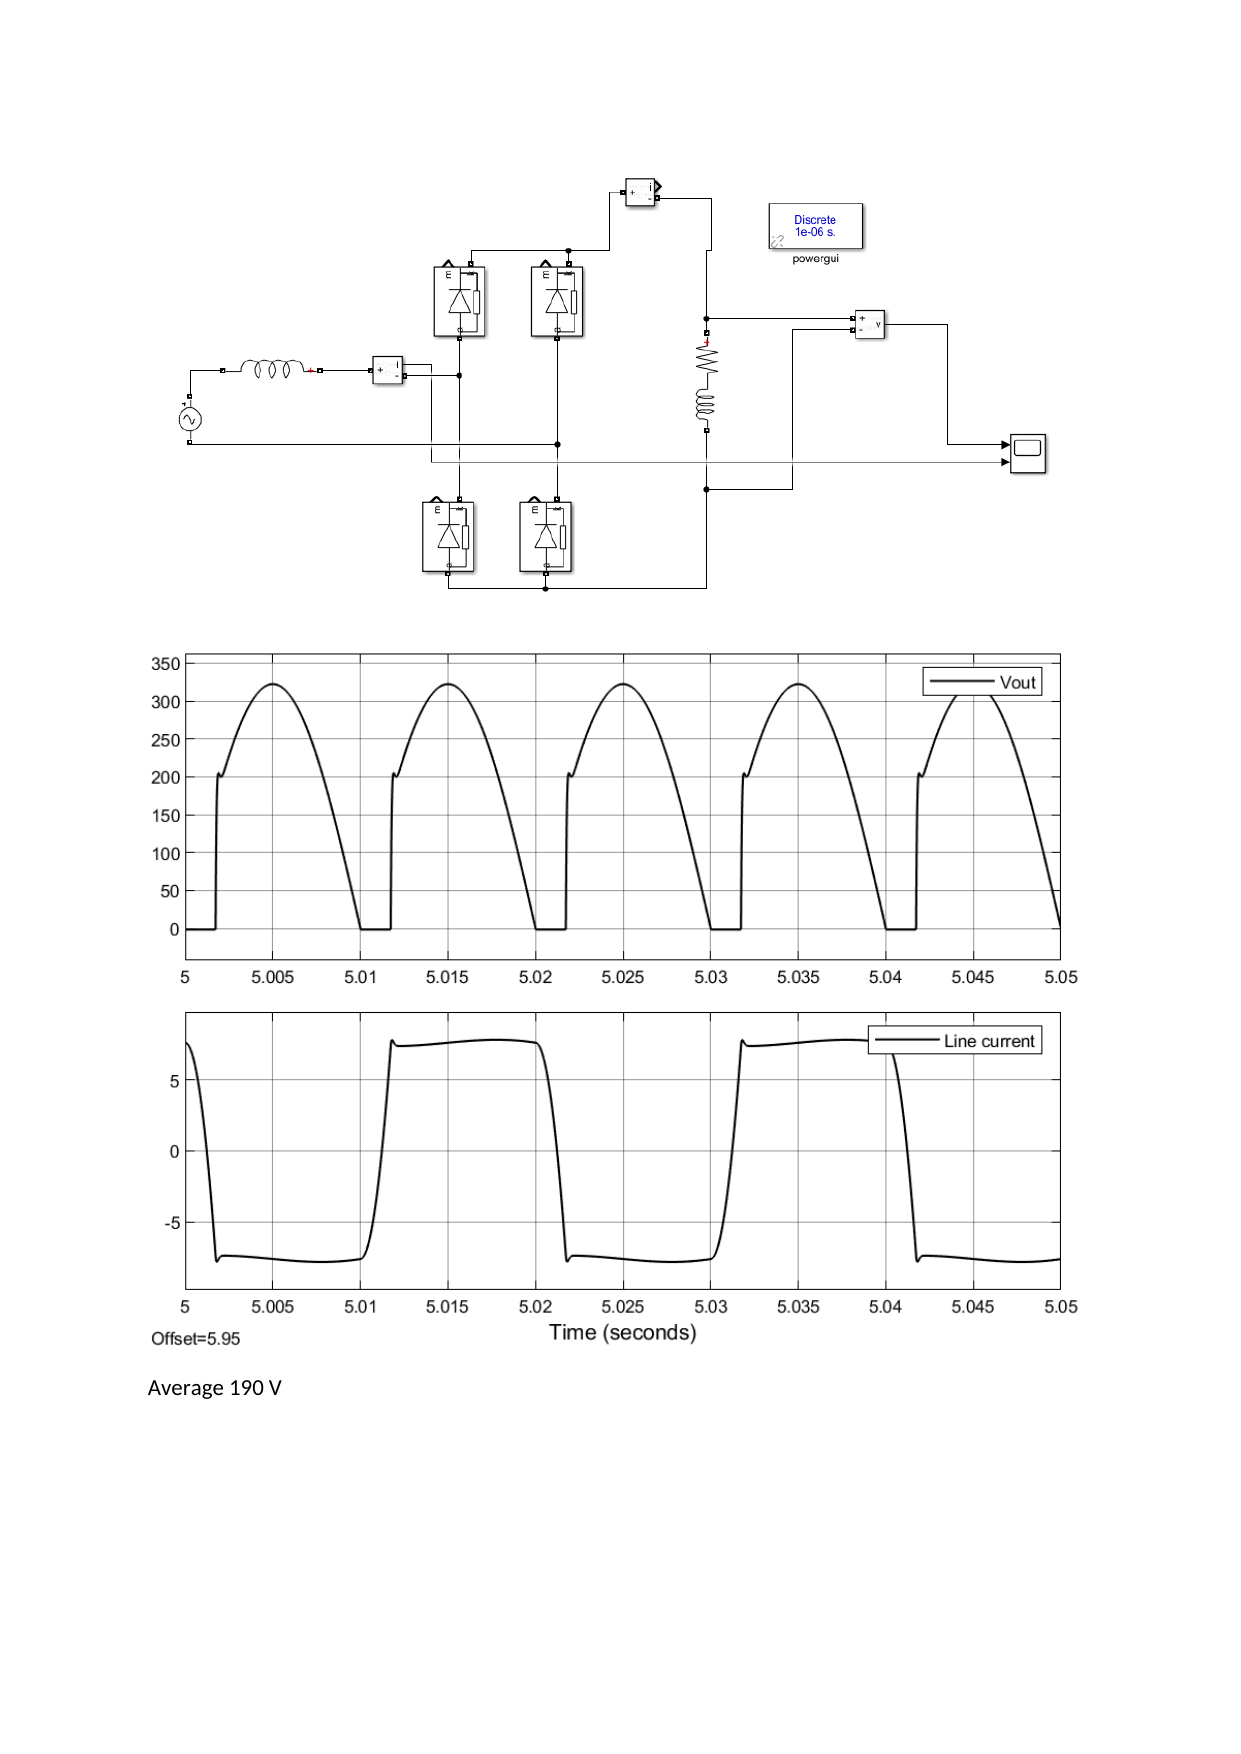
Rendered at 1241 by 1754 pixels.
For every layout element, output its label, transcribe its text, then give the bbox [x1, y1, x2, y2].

text Average 190 V [148, 1373, 1093, 1401]
picture [147, 640, 1093, 1354]
picture [147, 147, 1092, 621]
